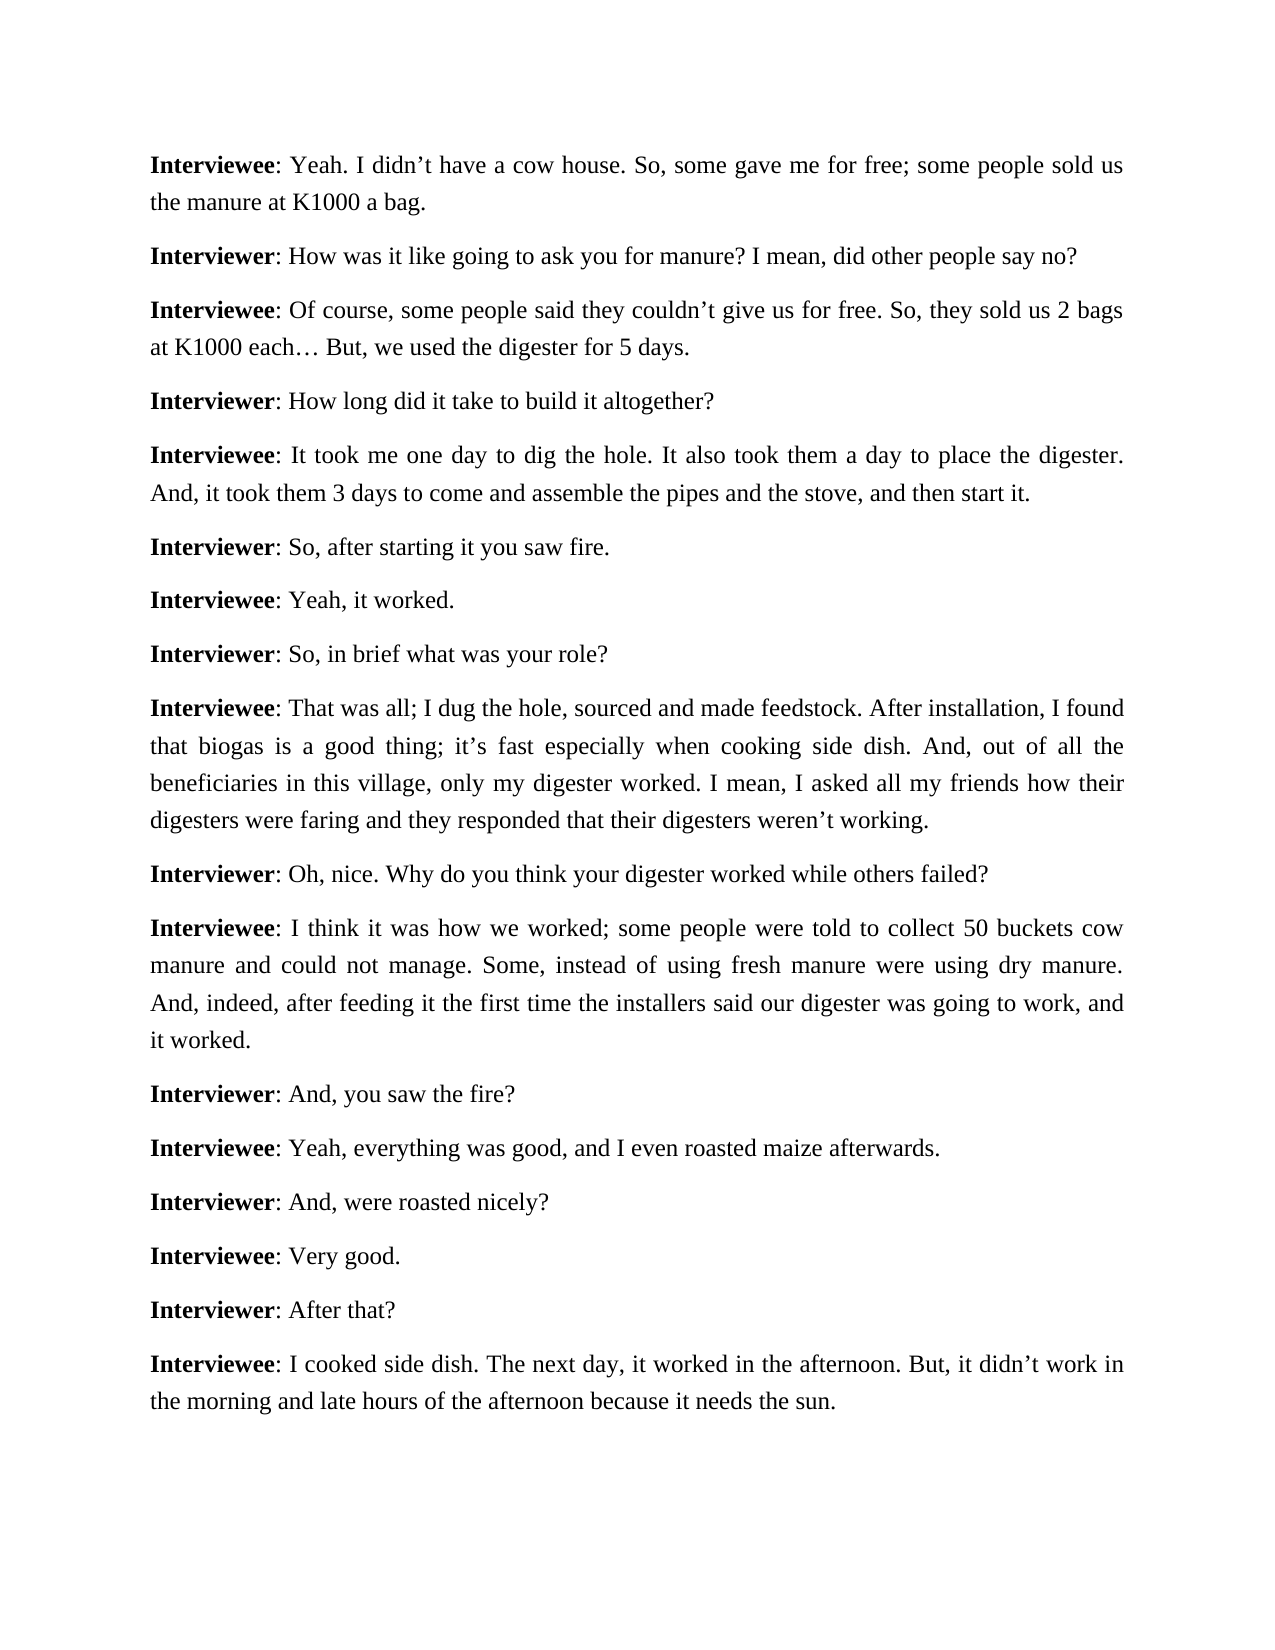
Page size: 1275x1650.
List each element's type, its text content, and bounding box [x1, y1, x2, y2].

text Interviewer: Oh, nice. Why do you think your digester worked while others failed? [150, 859, 1125, 888]
text Interviewer: How was it like going to ask you for manure? I mean, did other people say no? [150, 241, 1125, 270]
text Interviewer: After that? [150, 1295, 1125, 1324]
text Interviewer: So, in brief what was your role? [150, 639, 1125, 668]
text Interviewer: And, you saw the fire? [150, 1079, 1125, 1108]
text Interviewer: How long did it take to build it altogether? [150, 386, 1125, 415]
text Interviewee: Yeah, it worked. [150, 586, 1125, 614]
text Interviewee: It took me one day to dig the hole. It also took them a day to place the digester. And, it took them 3 days to come and assemble the pipes and the stove, and then start it. [150, 440, 1125, 506]
text Interviewee: I think it was how we worked; some people were told to collect 50 buckets cow manure and could not manage. Some, instead of using fresh manure were using dry manure. And, indeed, after feeding it the first time the installers said our digester was going to work, and it worked. [150, 913, 1125, 1054]
text Interviewer: So, after starting it you saw fire. [150, 532, 1125, 560]
text Interviewee: Yeah. I didn’t have a cow house. So, some gave me for free; some people sold us the manure at K1000 a bag. [150, 150, 1125, 216]
text Interviewee: Yeah, everything was good, and I even roasted maize afterwards. [150, 1133, 1125, 1162]
text Interviewee: I cooked side dish. The next day, it worked in the afternoon. But, it didn’t work in the morning and late hours of the afternoon because it needs the sun. [150, 1349, 1125, 1415]
text Interviewee: Of course, some people said they couldn’t give us for free. So, they sold us 2 bags at K1000 each… But, we used the digester for 5 days. [150, 295, 1125, 361]
text Interviewee: Very good. [150, 1241, 1125, 1270]
text Interviewer: And, were roasted nicely? [150, 1187, 1125, 1216]
text Interviewee: That was all; I dug the hole, sourced and made feedstock. After installation, I found that biogas is a good thing; it’s fast especially when cooking side dish. And, out of all the beneficiaries in this village, only my digester worked. I mean, I asked all my friends how their digesters were faring and they responded that their digesters weren’t working. [150, 693, 1125, 834]
